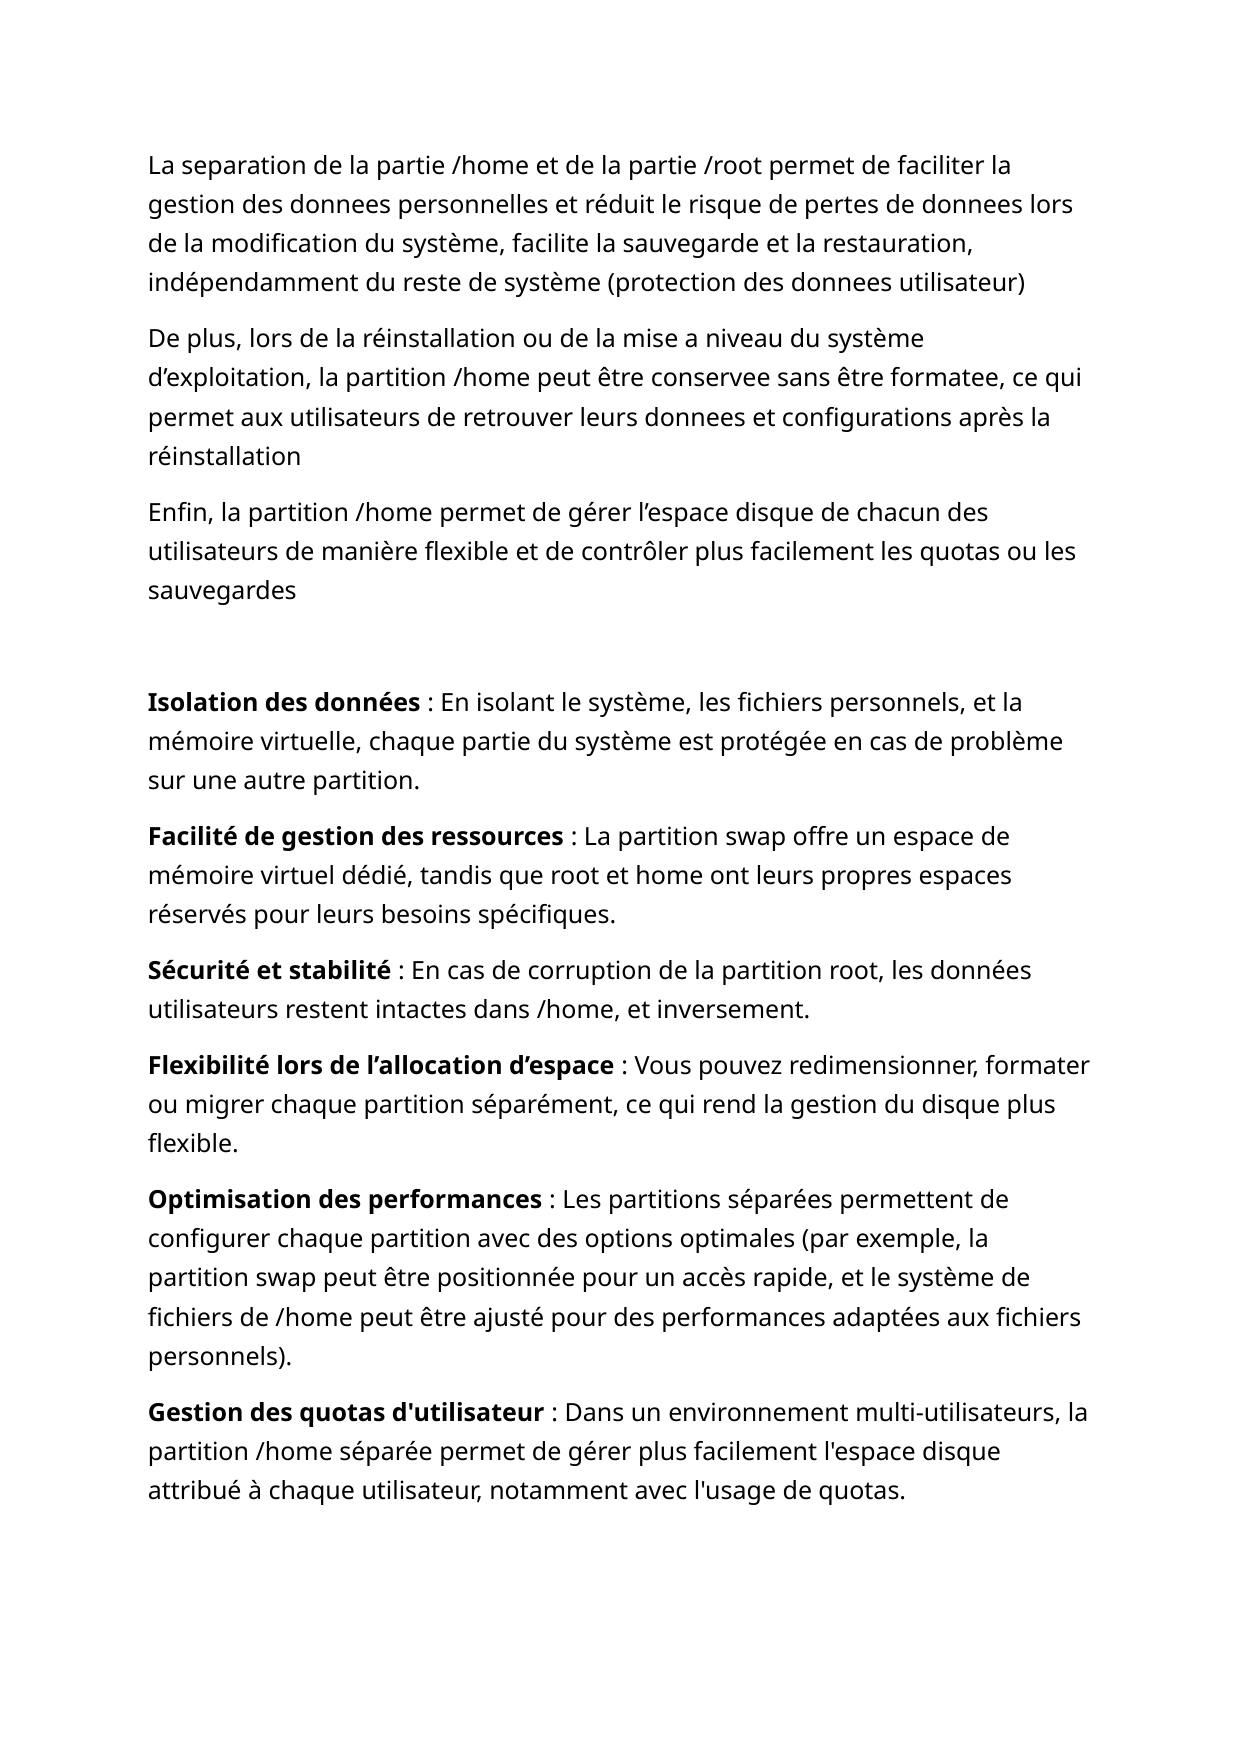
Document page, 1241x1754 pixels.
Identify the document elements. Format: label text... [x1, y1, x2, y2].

text De plus, lors de la réinstallation ou de la mise a niveau du système d’exploitation, la partition /home peut être conservee sans être formatee, ce qui permet aux utilisateurs de retrouver leurs donnees et configurations après la réinstallation [148, 321, 1093, 472]
text La separation de la partie /home et de la partie /root permet de faciliter la gestion des donnees personnelles et réduit le risque de pertes de donnees lors de la modification du système, facilite la sauvegarde et la restauration, indépendamment du reste de système (protection des donnees utilisateur) [148, 148, 1093, 299]
text Optimisation des performances : Les partitions séparées permettent de configurer chaque partition avec des options optimales (par exemple, la partition swap peut être positionnée pour un accès rapide, et le système de fichiers de /home peut être ajusté pour des performances adaptées aux fichiers personnels). [148, 1182, 1093, 1372]
text Gestion des quotas d'utilisateur : Dans un environnement multi-utilisateurs, la partition /home séparée permet de gérer plus facilement l'espace disque attribué à chaque utilisateur, notamment avec l'usage de quotas. [148, 1394, 1093, 1507]
text Flexibilité lors de l’allocation d’espace : Vous pouvez redimensionner, formater ou migrer chaque partition séparément, ce qui rend la gestion du disque plus flexible. [148, 1048, 1093, 1160]
text Enfin, la partition /home permet de gérer l’espace disque de chacun des utilisateurs de manière flexible et de contrôler plus facilement les quotas ou les sauvegardes [148, 494, 1093, 607]
text Sécurité et stabilité : En cas de corruption de la partition root, les données utilisateurs restent intactes dans /home, et inversement. [148, 953, 1093, 1026]
text Facilité de gestion des ressources : La partition swap offre un espace de mémoire virtuel dédié, tandis que root et home ont leurs propres espaces réservés pour leurs besoins spécifiques. [148, 818, 1093, 931]
text Isolation des données : En isolant le système, les fichiers personnels, et la mémoire virtuelle, chaque partie du système est protégée en cas de problème sur une autre partition. [148, 684, 1093, 797]
